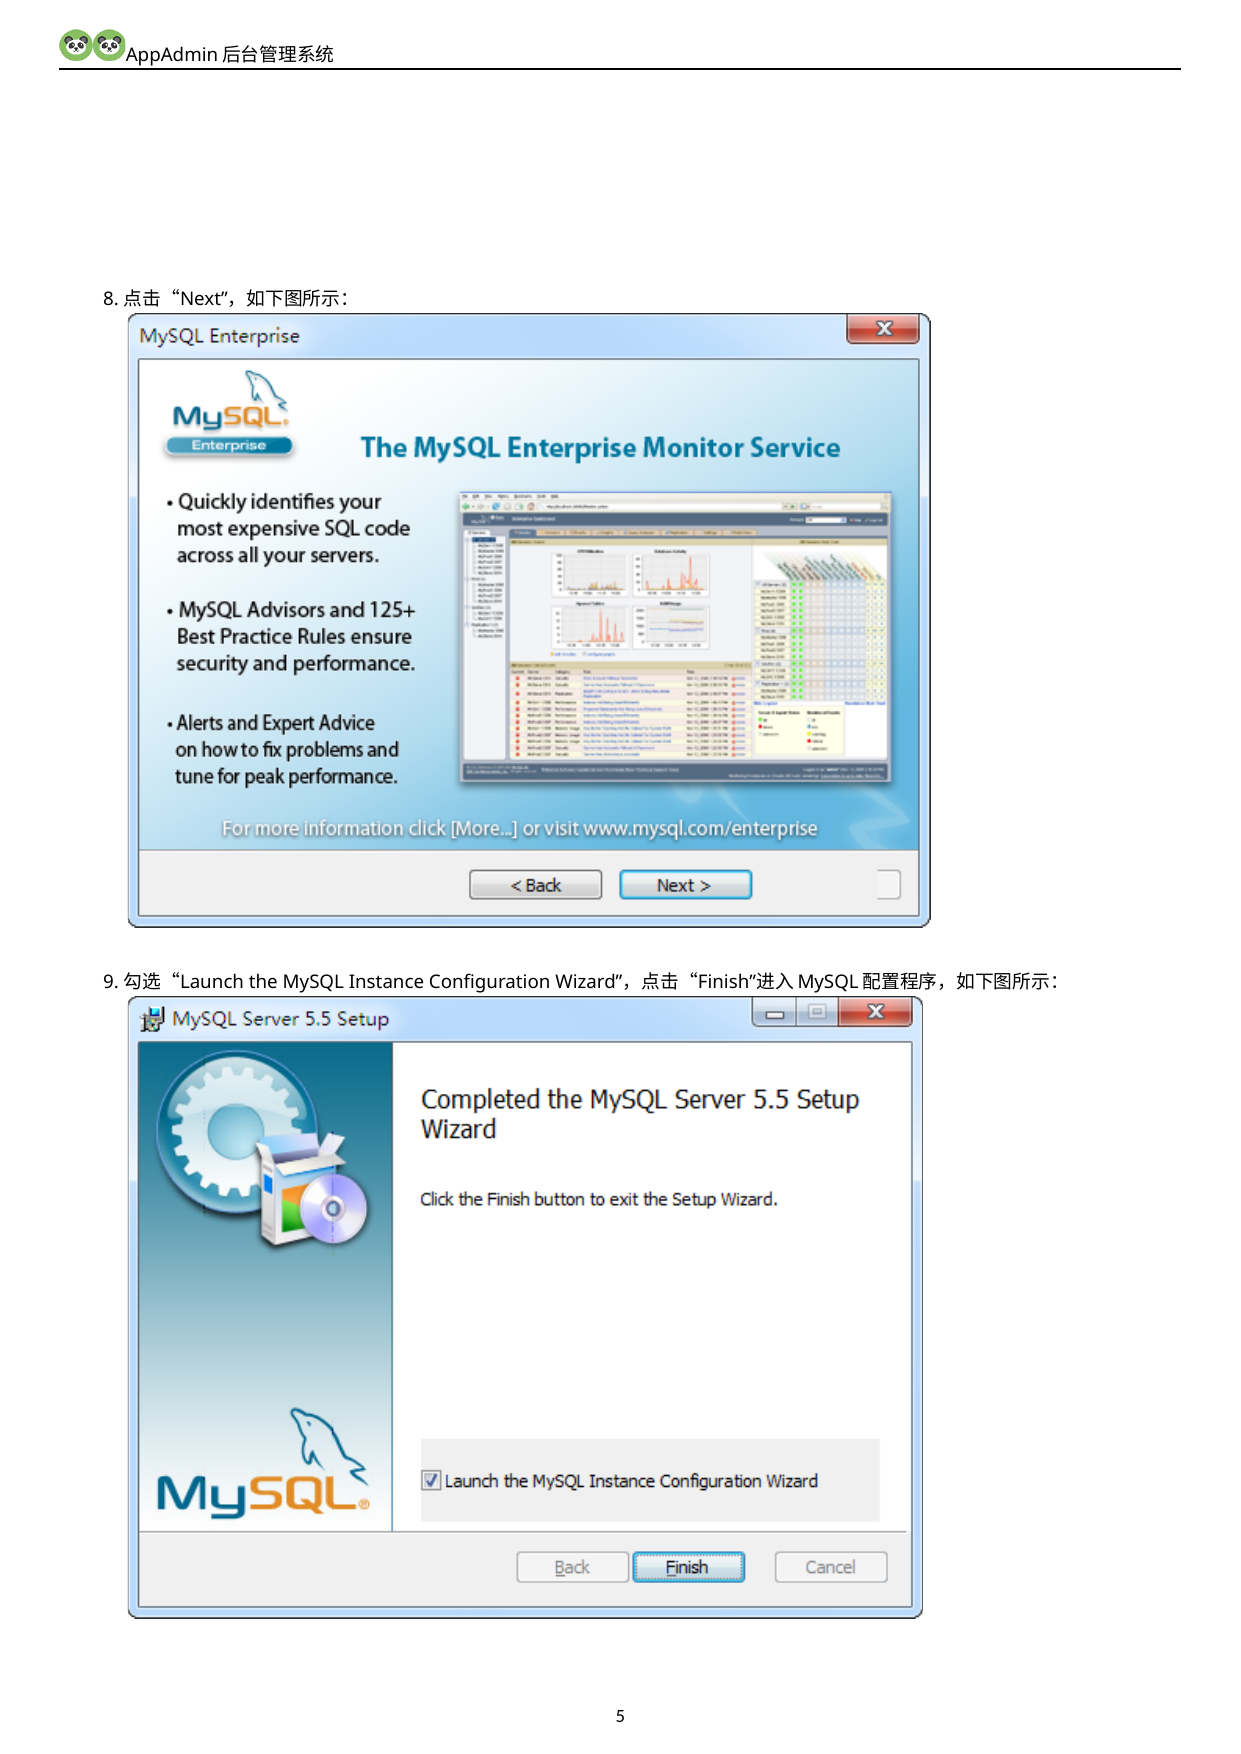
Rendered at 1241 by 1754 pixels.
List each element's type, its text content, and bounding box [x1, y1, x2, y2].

picture [127, 996, 923, 1619]
list 勾选“Launch the MySQL Instance Configuration Wizard”，点击“Finish”进入MySQL配置程序，如下图所示： [103, 964, 1181, 996]
list 点击“Next”，如下图所示： [103, 281, 1181, 314]
picture [127, 313, 931, 928]
picture [59, 29, 126, 61]
